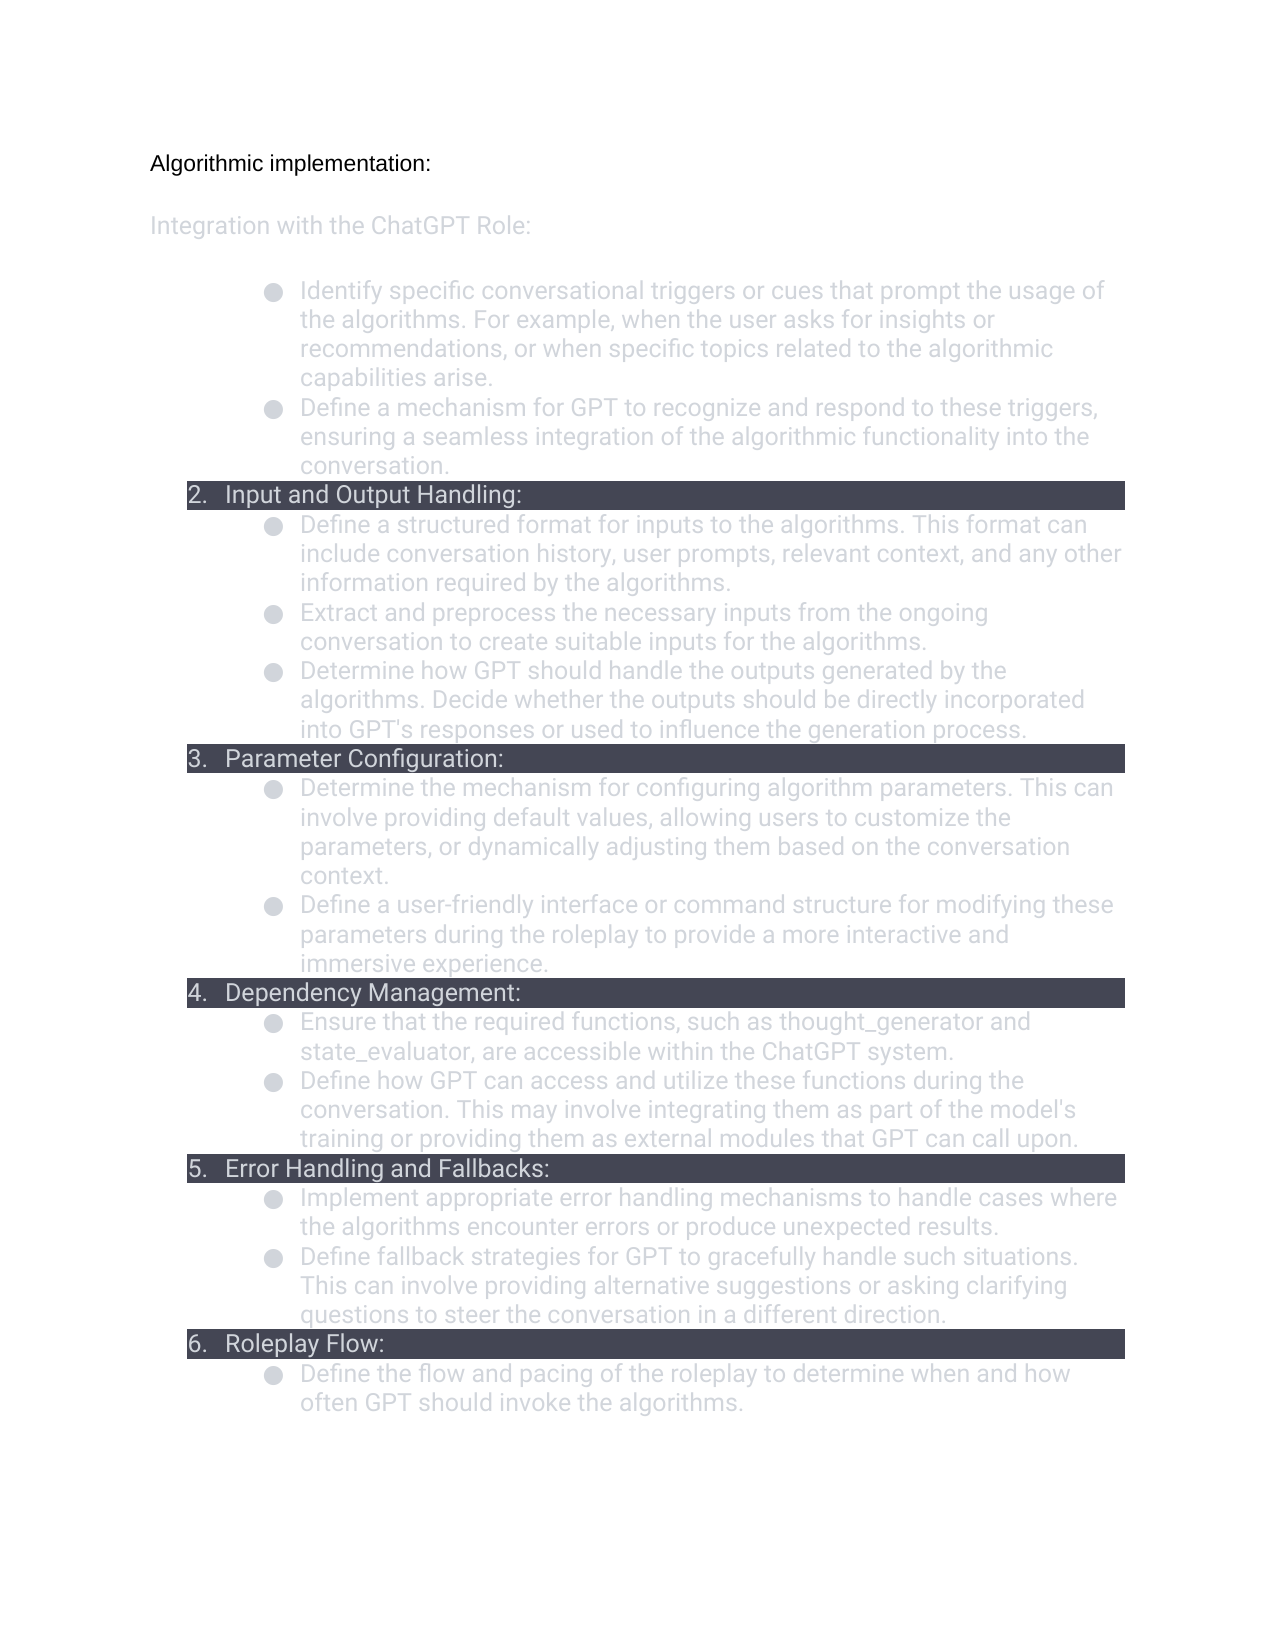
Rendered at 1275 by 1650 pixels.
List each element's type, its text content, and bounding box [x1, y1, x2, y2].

list Determine how GPT should handle the outputs generated by the algorithms. Decide whether the outputs should be directly incorporated into GPT's responses or used to influence the generation process. [262, 656, 1125, 744]
list Parameter Configuration: [187, 744, 1125, 773]
list Extract and preprocess the necessary inputs from the ongoing conversation to create suitable inputs for the algorithms. [262, 598, 1125, 656]
list Error Handling and Fallbacks: [187, 1154, 1125, 1183]
list Define the flow and pacing of the roleplay to determine when and how often GPT should invoke the algorithms. [262, 1359, 1125, 1417]
list Determine the mechanism for configuring algorithm parameters. This can involve providing default values, allowing users to customize the parameters, or dynamically adjusting them based on the conversation context. [262, 773, 1125, 891]
list Ensure that the required functions, such as thought_generator and state_evaluator, are accessible within the ChatGPT system. [262, 1008, 1125, 1066]
list Identify specific conversational triggers or cues that prompt the usage of the algorithms. For example, when the user asks for insights or recommendations, or when specific topics related to the algorithmic capabilities arise. [262, 276, 1125, 393]
list Define a structured format for inputs to the algorithms. This format can include conversation history, user prompts, relevant context, and any other information required by the algorithms. [262, 510, 1125, 598]
list Define fallback strategies for GPT to gracefully handle such situations. This can involve providing alternative suggestions or asking clarifying questions to steer the conversation in a different direction. [262, 1242, 1125, 1329]
list Roleplay Flow: [187, 1329, 1125, 1359]
list Define a user-friendly interface or command structure for modifying these parameters during the roleplay to provide a more interactive and immersive experience. [262, 891, 1125, 978]
list Define a mechanism for GPT to recognize and respond to these triggers, ensuring a seamless integration of the algorithmic functionality into the conversation. [262, 393, 1125, 481]
list Implement appropriate error handling mechanisms to handle cases where the algorithms encounter errors or produce unexpected results. [262, 1183, 1125, 1242]
list Dependency Management: [187, 978, 1125, 1008]
list Input and Output Handling: [187, 481, 1125, 510]
list Define how GPT can access and utilize these functions during the conversation. This may involve integrating them as part of the model's training or providing them as external modules that GPT can call upon. [262, 1066, 1125, 1154]
text Algorithmic implementation: Integration with the ChatGPT Role: [150, 150, 1125, 240]
